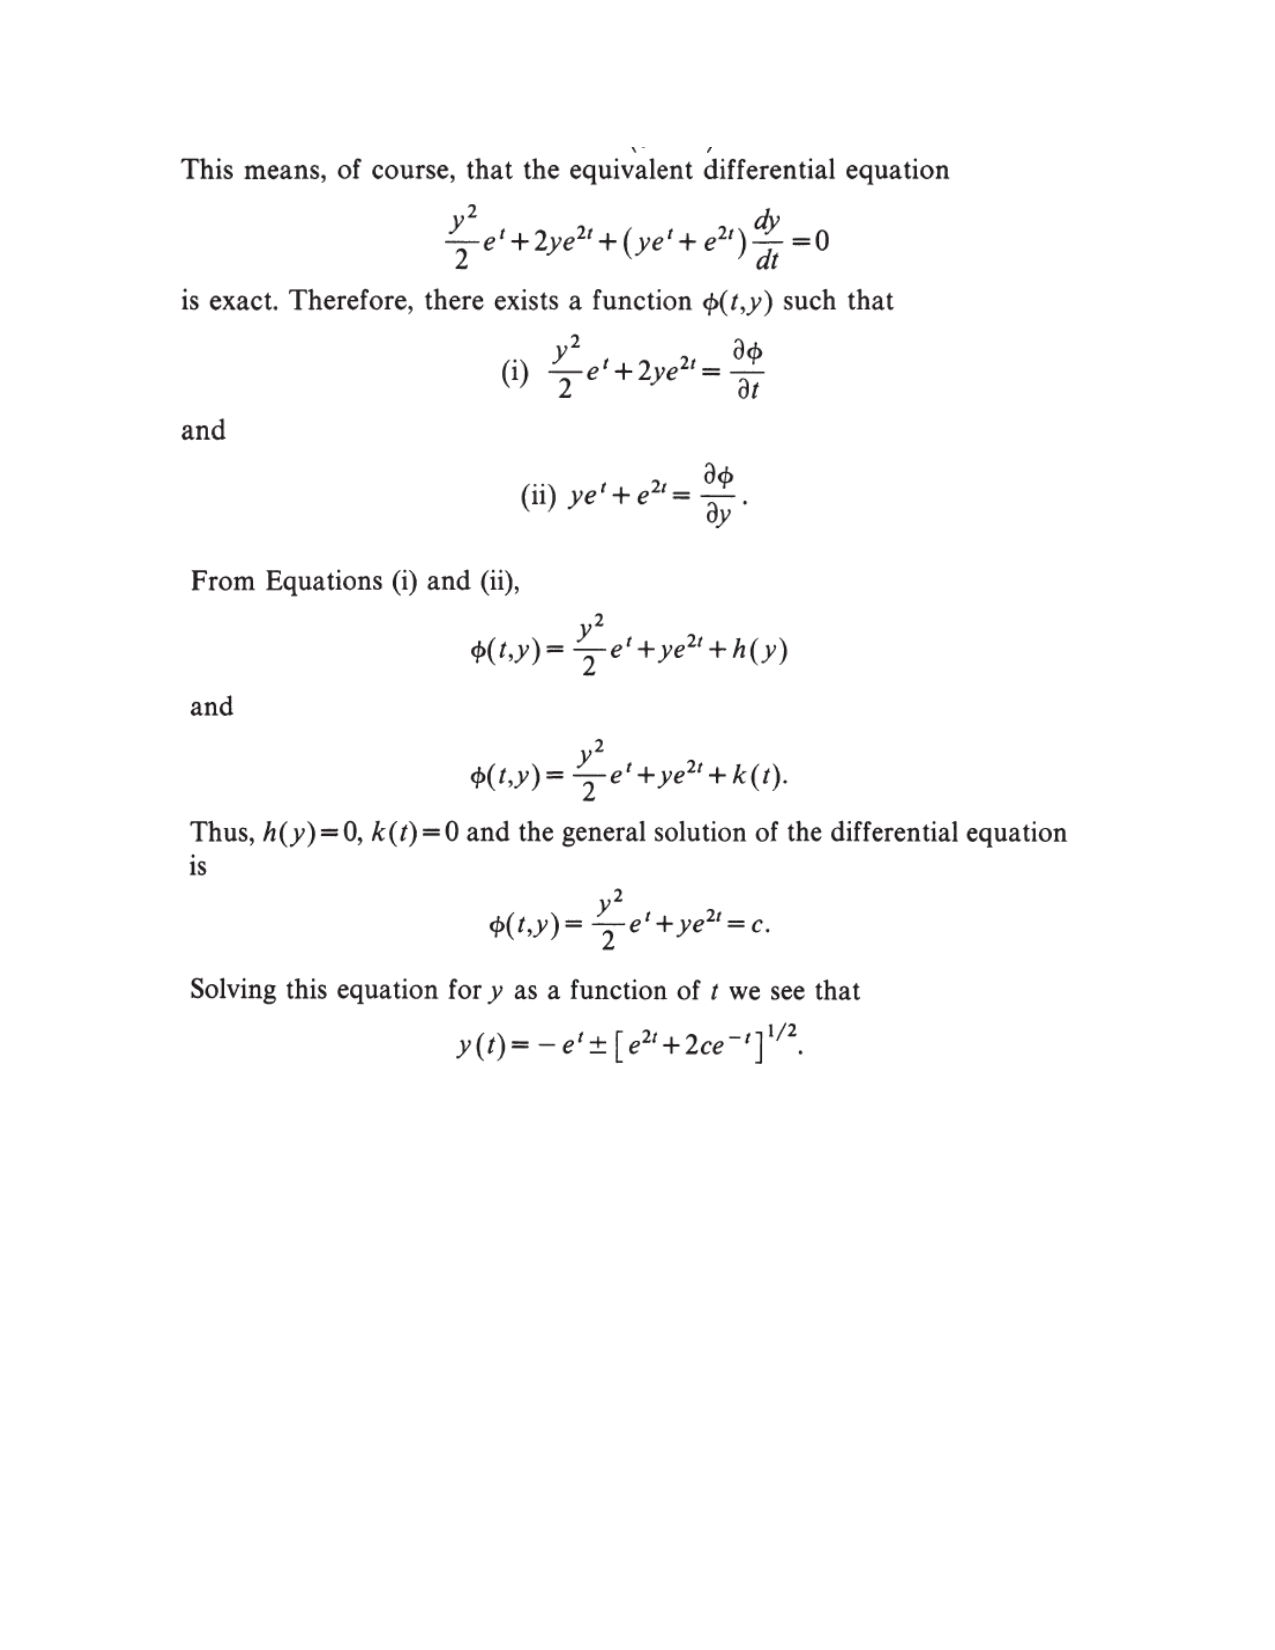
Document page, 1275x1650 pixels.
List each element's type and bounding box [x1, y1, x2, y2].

picture [177, 563, 1098, 1086]
picture [177, 147, 1098, 545]
